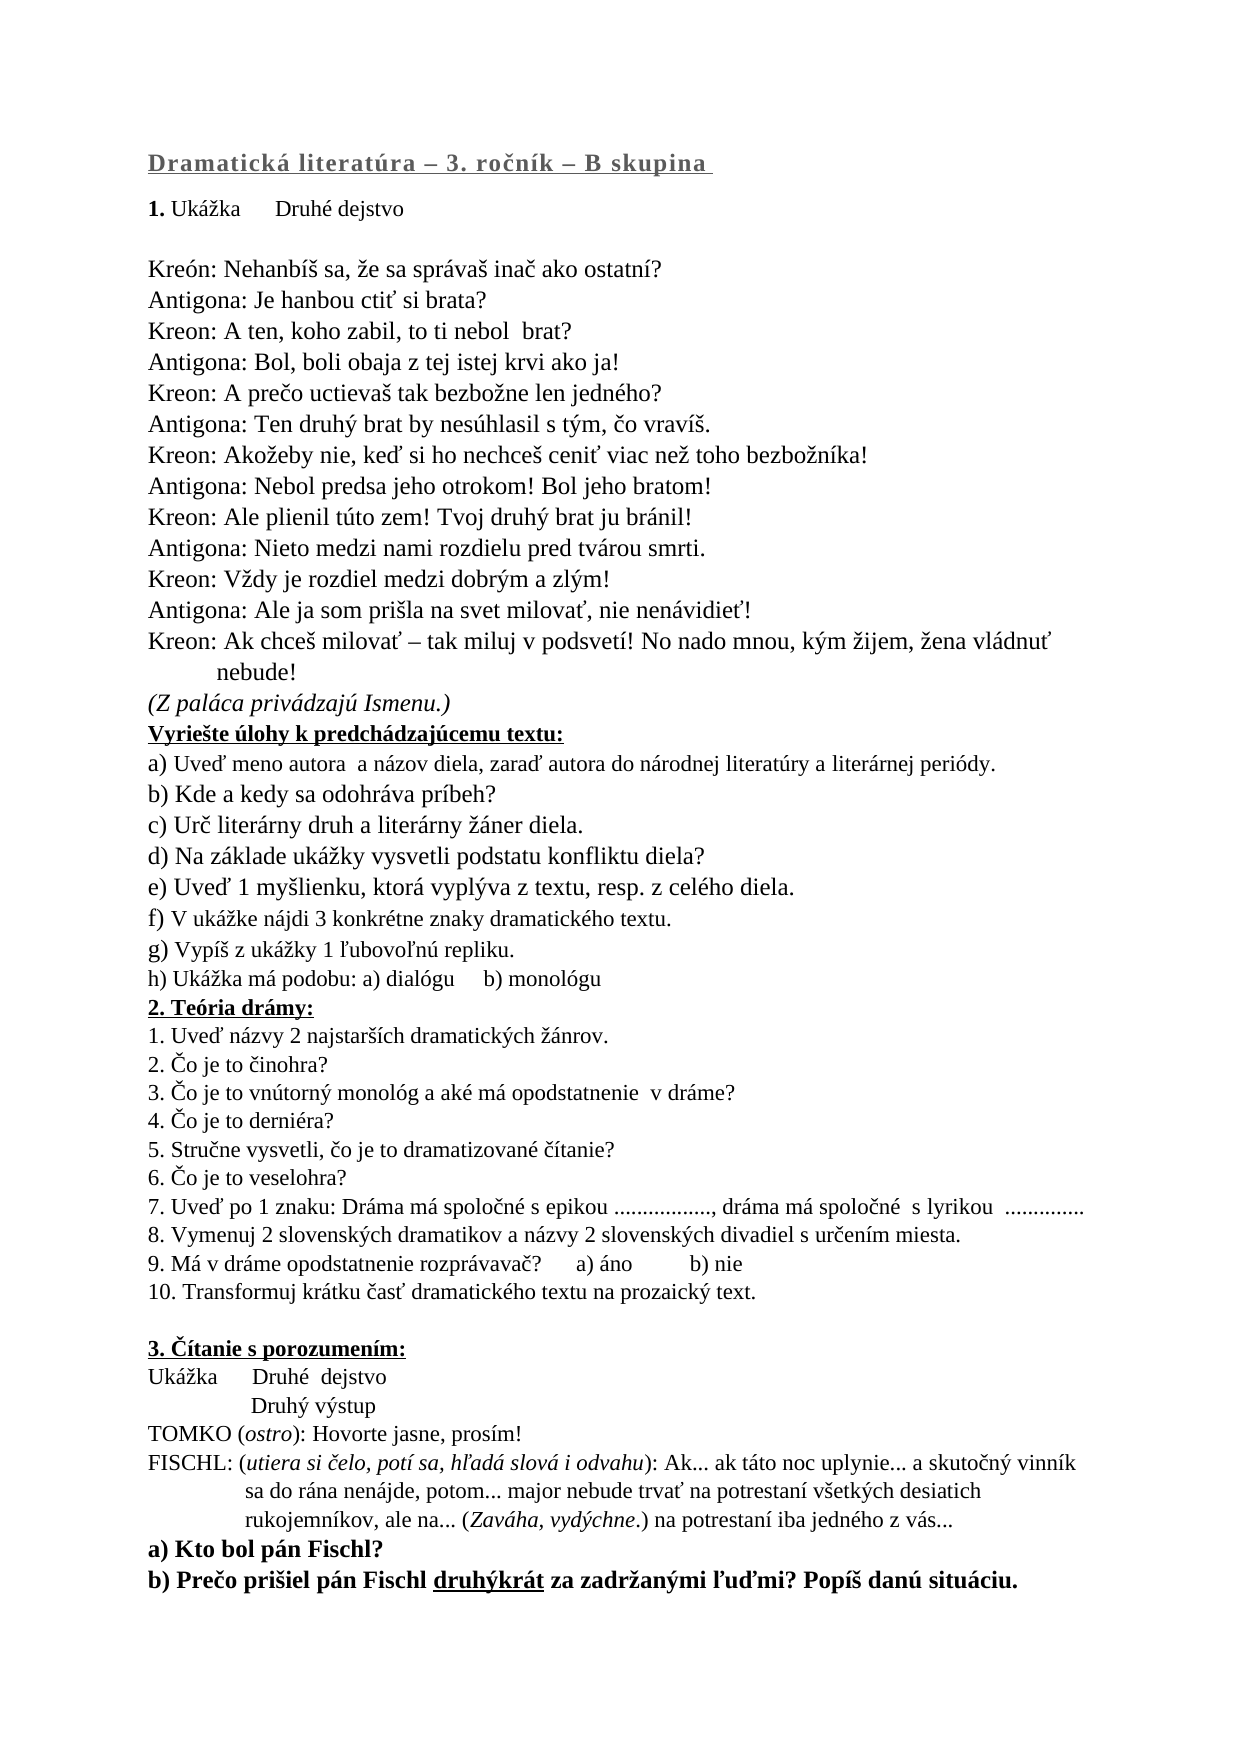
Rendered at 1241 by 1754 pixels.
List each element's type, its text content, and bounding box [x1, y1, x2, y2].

text 1. Uveď názvy 2 najstarších dramatických žánrov. [148, 1022, 1093, 1048]
text Kreón: Nehanbíš sa, že sa správaš inač ako ostatní? [148, 254, 1093, 283]
text 3. Čo je to vnútorný monológ a aké má opodstatnenie v dráme? [148, 1079, 1093, 1105]
text 5. Stručne vysvetli, čo je to dramatizované čítanie? [148, 1136, 1093, 1162]
text 10. Transformuj krátku časť dramatického textu na prozaický text. [148, 1278, 1093, 1304]
text Antigona: Ale ja som prišla na svet milovať, nie nenávidieť! [148, 595, 1093, 624]
text (Z paláca privádzajú Ismenu.) [148, 688, 1093, 717]
subtitle Dramatická literatúra – 3. ročník – B skupina [148, 148, 1093, 176]
text nebude! [148, 657, 1093, 686]
text e) Uveď 1 myšlienku, ktorá vyplýva z textu, resp. z celého diela. [148, 872, 1093, 901]
text Antigona: Nebol predsa jeho otrokom! Bol jeho bratom! [148, 471, 1093, 500]
text Kreon: Ale plienil túto zem! Tvoj druhý brat ju bránil! [148, 502, 1093, 531]
text 1. Ukážka Druhé dejstvo [148, 195, 1093, 222]
text Kreon: A ten, koho zabil, to ti nebol brat? [148, 316, 1093, 345]
text d) Na základe ukážky vysvetli podstatu konfliktu diela? [148, 841, 1093, 870]
text 7. Uveď po 1 znaku: Dráma má spoločné s epikou ................., dráma má spoločné s lyrikou .............. [148, 1193, 1093, 1219]
text g) Vypíš z ukážky 1 ľubovoľnú repliku. [148, 934, 1093, 963]
text 2. Teória drámy: [148, 994, 1093, 1020]
text 6. Čo je to veselohra? [148, 1164, 1093, 1191]
text a) Uveď meno autora a názov diela, zaraď autora do národnej literatúry a literárnej periódy. [148, 748, 1093, 777]
text Antigona: Ten druhý brat by nesúhlasil s tým, čo vravíš. [148, 409, 1093, 438]
text Kreon: Akožeby nie, keď si ho nechceš ceniť viac než toho bezbožníka! [148, 440, 1093, 469]
text sa do rána nenájde, potom... major nebude trvať na potrestaní všetkých desiatich [148, 1477, 1093, 1503]
text Kreon: A prečo uctievaš tak bezbožne len jedného? [148, 378, 1093, 407]
text Antigona: Bol, boli obaja z tej istej krvi ako ja! [148, 347, 1093, 376]
text Kreon: Ak chceš milovať – tak miluj v podsvetí! No nado mnou, kým žijem, žena vládnuť [148, 626, 1093, 655]
text a) Kto bol pán Fischl? [148, 1534, 1093, 1563]
text h) Ukážka má podobu: a) dialógu b) monológu [148, 965, 1093, 992]
text 2. Čo je to činohra? [148, 1051, 1093, 1077]
text c) Urč literárny druh a literárny žáner diela. [148, 810, 1093, 839]
text Antigona: Nieto medzi nami rozdielu pred tvárou smrti. [148, 533, 1093, 562]
text 8. Vymenuj 2 slovenských dramatikov a názvy 2 slovenských divadiel s určením miesta. [148, 1221, 1093, 1248]
text b) Prečo prišiel pán Fischl druhýkrát za zadržanými ľuďmi? Popíš danú situáciu. [148, 1565, 1093, 1594]
text rukojemníkov, ale na... (Zaváha, vydýchne.) na potrestaní iba jedného z vás... [148, 1506, 1093, 1532]
text Vyriešte úlohy k predchádzajúcemu textu: [148, 719, 1093, 746]
text TOMKO (ostro): Hovorte jasne, prosím! [148, 1420, 1093, 1447]
text 4. Čo je to derniéra? [148, 1107, 1093, 1134]
text 9. Má v dráme opodstatnenie rozprávavač? a) áno b) nie [148, 1250, 1093, 1276]
text Ukážka Druhé dejstvo [148, 1363, 1093, 1390]
text 3. Čítanie s porozumením: [148, 1335, 1093, 1361]
text Druhý výstup [148, 1392, 1093, 1418]
text f) V ukážke nájdi 3 konkrétne znaky dramatického textu. [148, 903, 1093, 932]
text FISCHL: (utiera si čelo, potí sa, hľadá slová i odvahu): Ak... ak táto noc uplynie... a skutočný vinník [148, 1449, 1093, 1475]
text b) Kde a kedy sa odohráva príbeh? [148, 779, 1093, 808]
text Kreon: Vždy je rozdiel medzi dobrým a zlým! [148, 564, 1093, 593]
text Antigona: Je hanbou ctiť si brata? [148, 285, 1093, 314]
